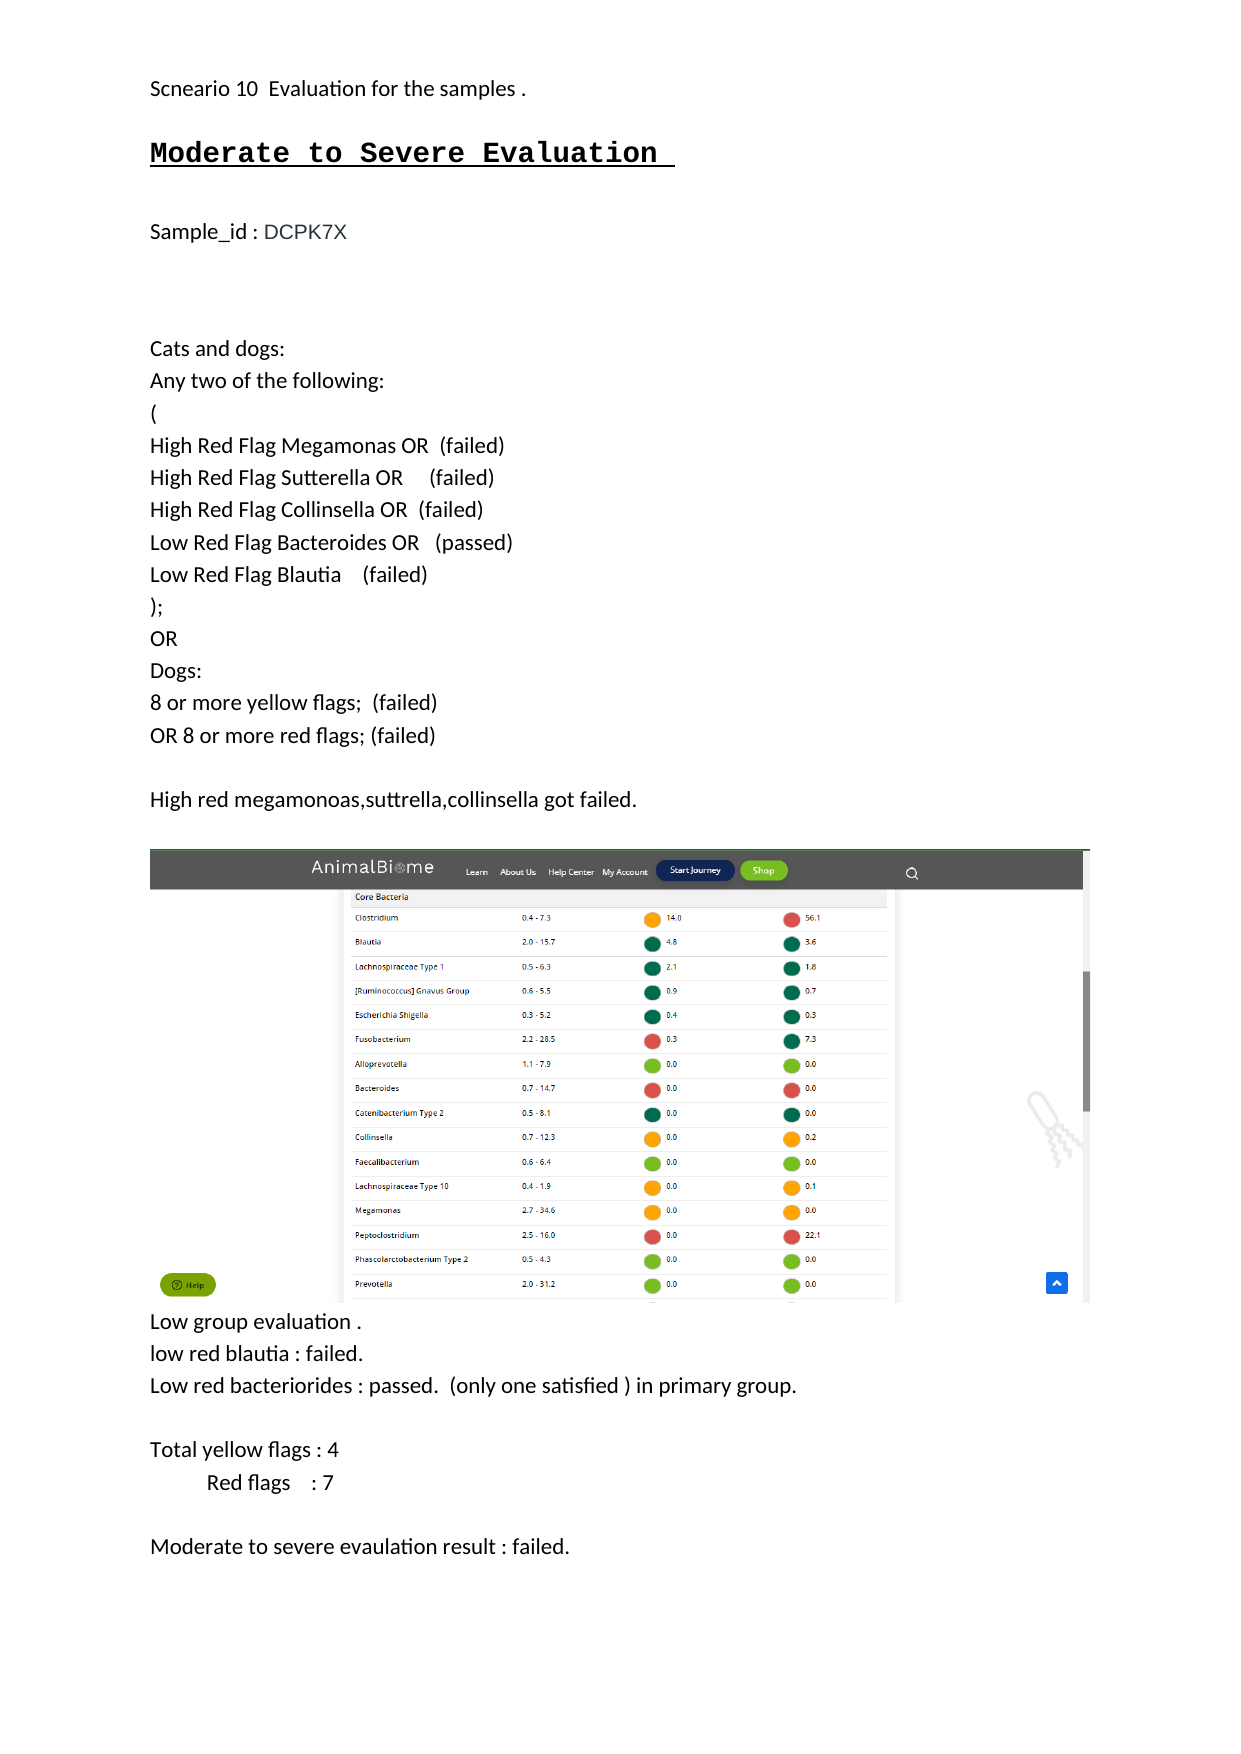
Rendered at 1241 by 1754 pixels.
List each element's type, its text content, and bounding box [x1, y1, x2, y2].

text Low Red Flag Blautia (failed) [150, 560, 1090, 588]
text ); [150, 592, 1090, 620]
text Total yellow flags : 4 [150, 1436, 1090, 1464]
text Cats and dogs: [150, 334, 1090, 362]
text Low group evaluation . [150, 1307, 1090, 1335]
text Scneario 10 Evaluation for the samples . [150, 74, 1090, 102]
text 8 or more yellow flags; (failed) [150, 688, 1090, 717]
text ( [150, 399, 1090, 427]
text Any two of the following: [150, 367, 1090, 395]
text Red flags : 7 [150, 1468, 1090, 1496]
text low red blautia : failed. [150, 1339, 1090, 1367]
text OR 8 or more red flags; (failed) [150, 721, 1090, 749]
text OR [150, 624, 1090, 652]
text Low Red Flag Bacteroides OR (passed) [150, 528, 1090, 556]
text High red megamonoas,suttrella,collinsella got failed. [150, 785, 1090, 813]
text High Red Flag Collinsella OR (failed) [150, 495, 1090, 523]
text Dogs: [150, 656, 1090, 684]
text High Red Flag Sutterella OR (failed) [150, 463, 1090, 491]
text Sample_id : DCPK7X [150, 217, 1090, 245]
text Low red bacteriorides : passed. (only one satisfied ) in primary group. [150, 1371, 1090, 1399]
picture [150, 849, 1091, 1303]
text High Red Flag Megamonas OR (failed) [150, 431, 1090, 459]
text Moderate to severe evaulation result : failed. [150, 1532, 1090, 1560]
text Moderate to Severe Evaluation [150, 138, 1090, 171]
